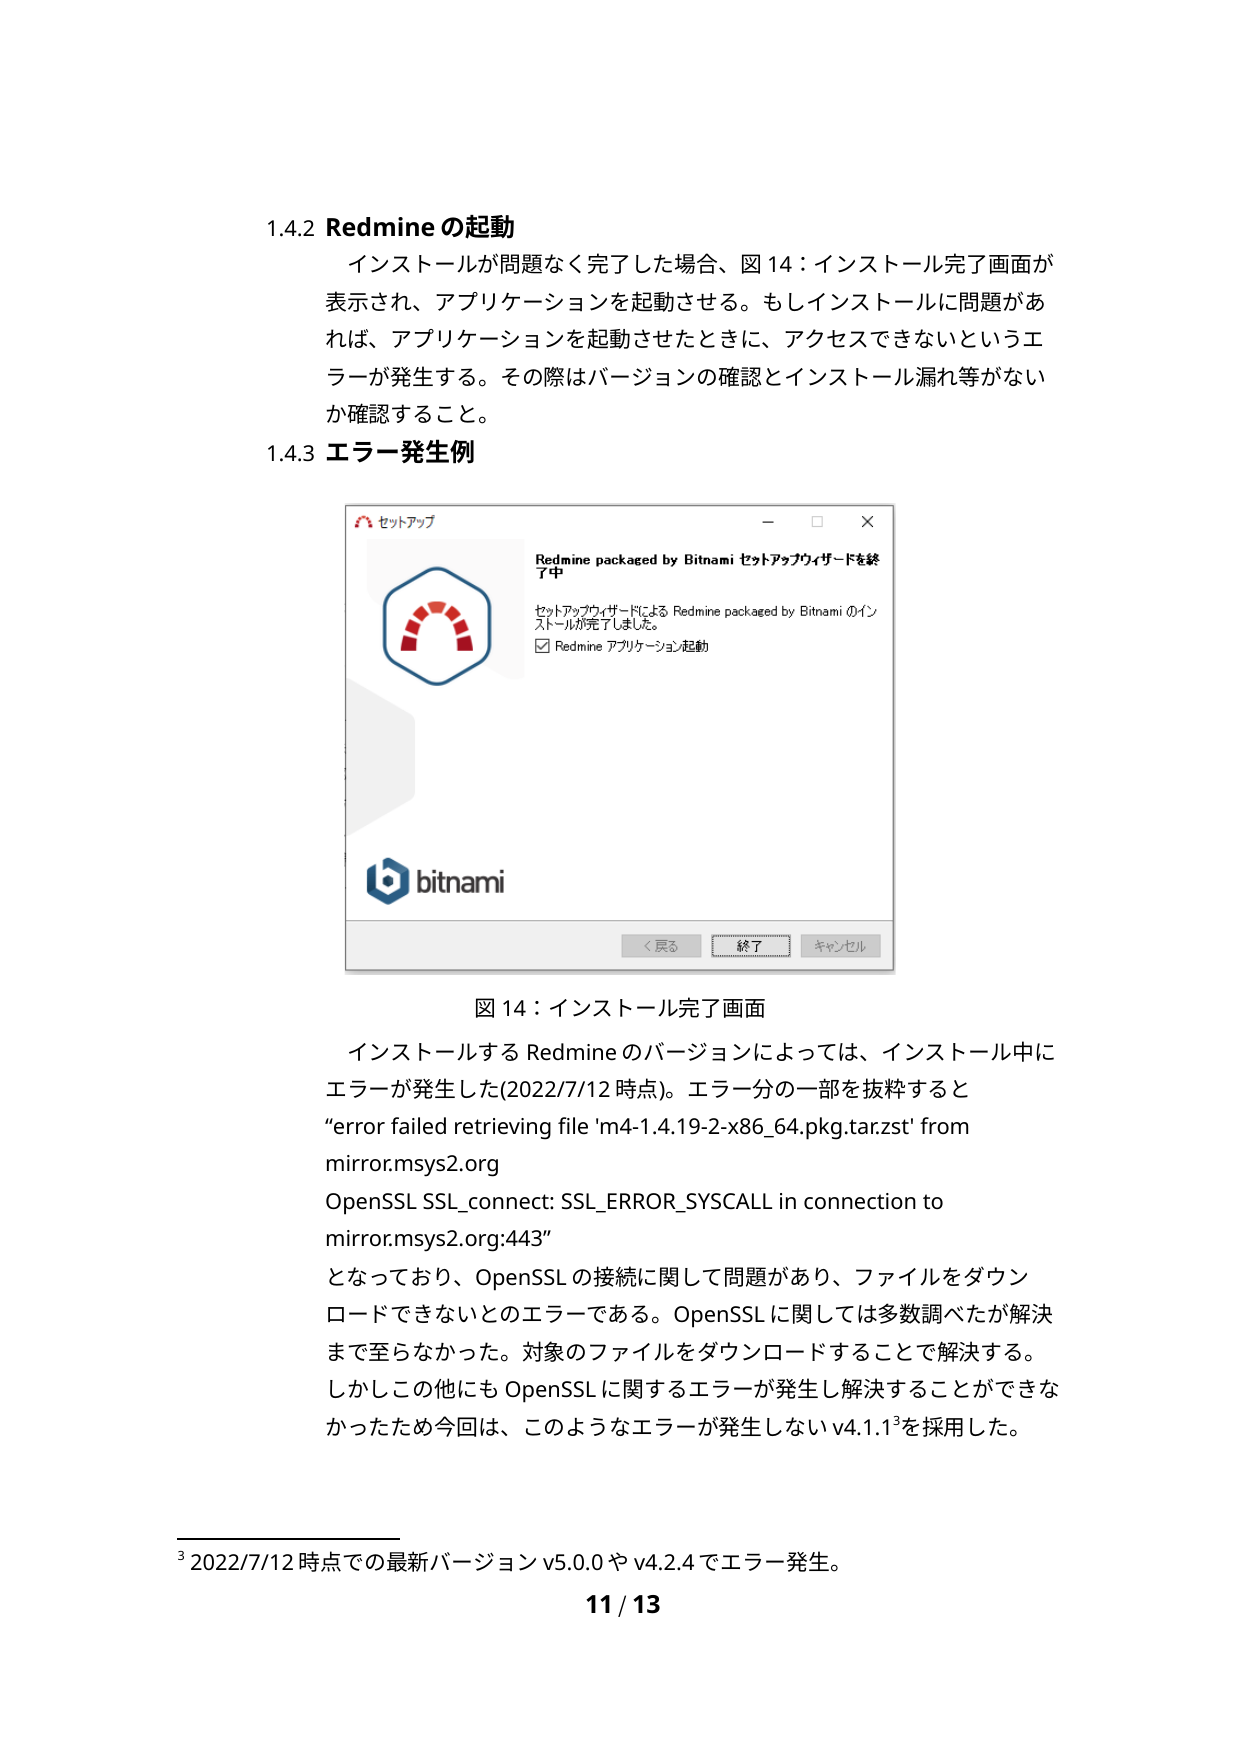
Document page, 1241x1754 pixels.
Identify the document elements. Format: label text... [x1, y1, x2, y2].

picture [344, 503, 896, 975]
list Redmineの起動 インストールが問題なく完了した場合、図 14：インストール完了画面が表示され、アプリケーションを起動させる。もしインストールに問題があれば、アプリケーションを起動させたときに、アクセスできないというエラーが発生する。その際はバージョンの確認とインストール漏れ等がないか確認すること。 [266, 207, 1063, 432]
